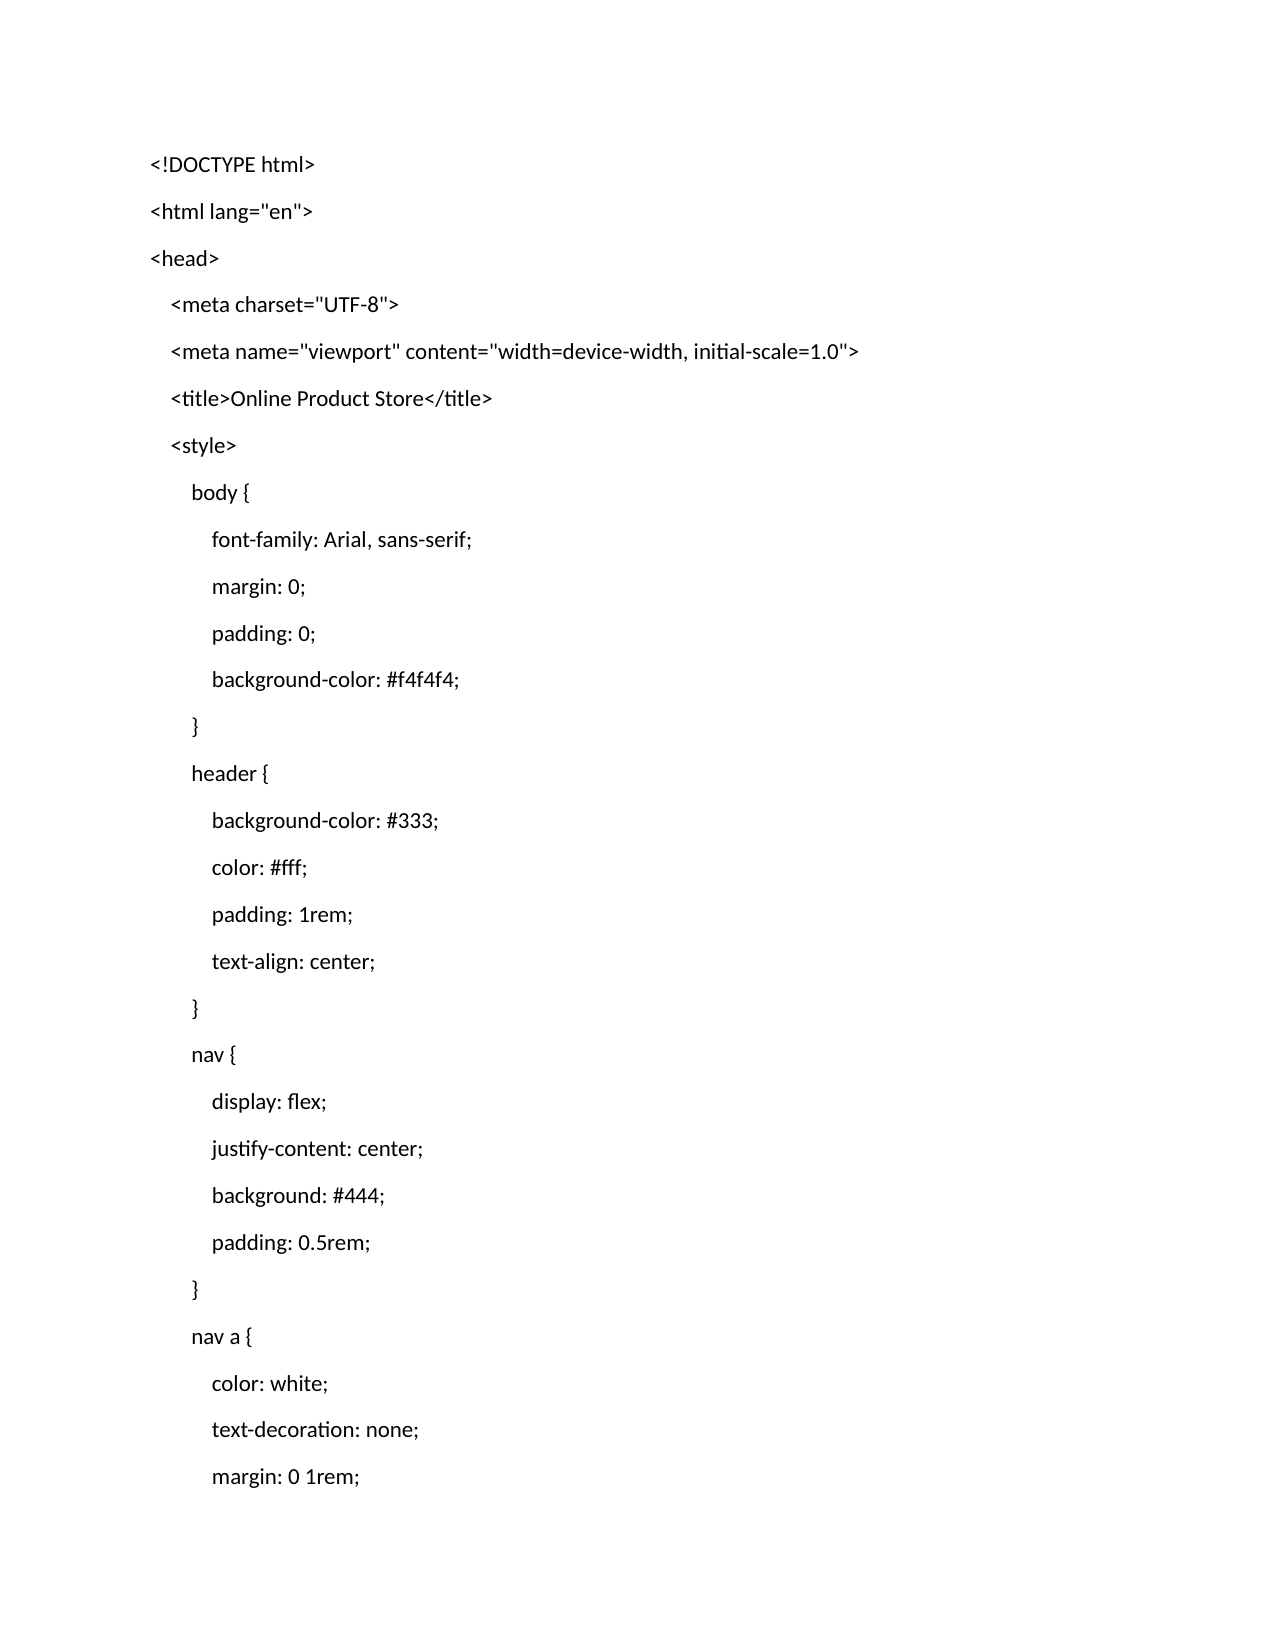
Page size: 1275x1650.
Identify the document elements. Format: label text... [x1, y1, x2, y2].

text } [150, 994, 1125, 1022]
text display: flex; [150, 1087, 1125, 1116]
text padding: 1rem; [150, 900, 1125, 928]
text } [150, 712, 1125, 741]
text <html lang="en"> [150, 197, 1125, 225]
text justify-content: center; [150, 1134, 1125, 1162]
text <meta name="viewport" content="width=device-width, initial-scale=1.0"> [150, 337, 1125, 366]
text text-decoration: none; [150, 1416, 1125, 1444]
text color: white; [150, 1369, 1125, 1397]
text body { [150, 478, 1125, 506]
text background-color: #333; [150, 806, 1125, 834]
text <style> [150, 431, 1125, 459]
text <head> [150, 244, 1125, 272]
text <meta charset="UTF-8"> [150, 291, 1125, 319]
text color: #fff; [150, 853, 1125, 881]
text <!DOCTYPE html> [150, 150, 1125, 178]
text font-family: Arial, sans-serif; [150, 525, 1125, 553]
text text-align: center; [150, 947, 1125, 975]
text margin: 0 1rem; [150, 1462, 1125, 1491]
text margin: 0; [150, 572, 1125, 600]
text padding: 0; [150, 619, 1125, 647]
text nav { [150, 1041, 1125, 1069]
text background: #444; [150, 1181, 1125, 1209]
text <title>Online Product Store</title> [150, 384, 1125, 412]
text nav a { [150, 1322, 1125, 1350]
text header { [150, 759, 1125, 787]
text } [150, 1275, 1125, 1303]
text padding: 0.5rem; [150, 1228, 1125, 1256]
text background-color: #f4f4f4; [150, 666, 1125, 694]
